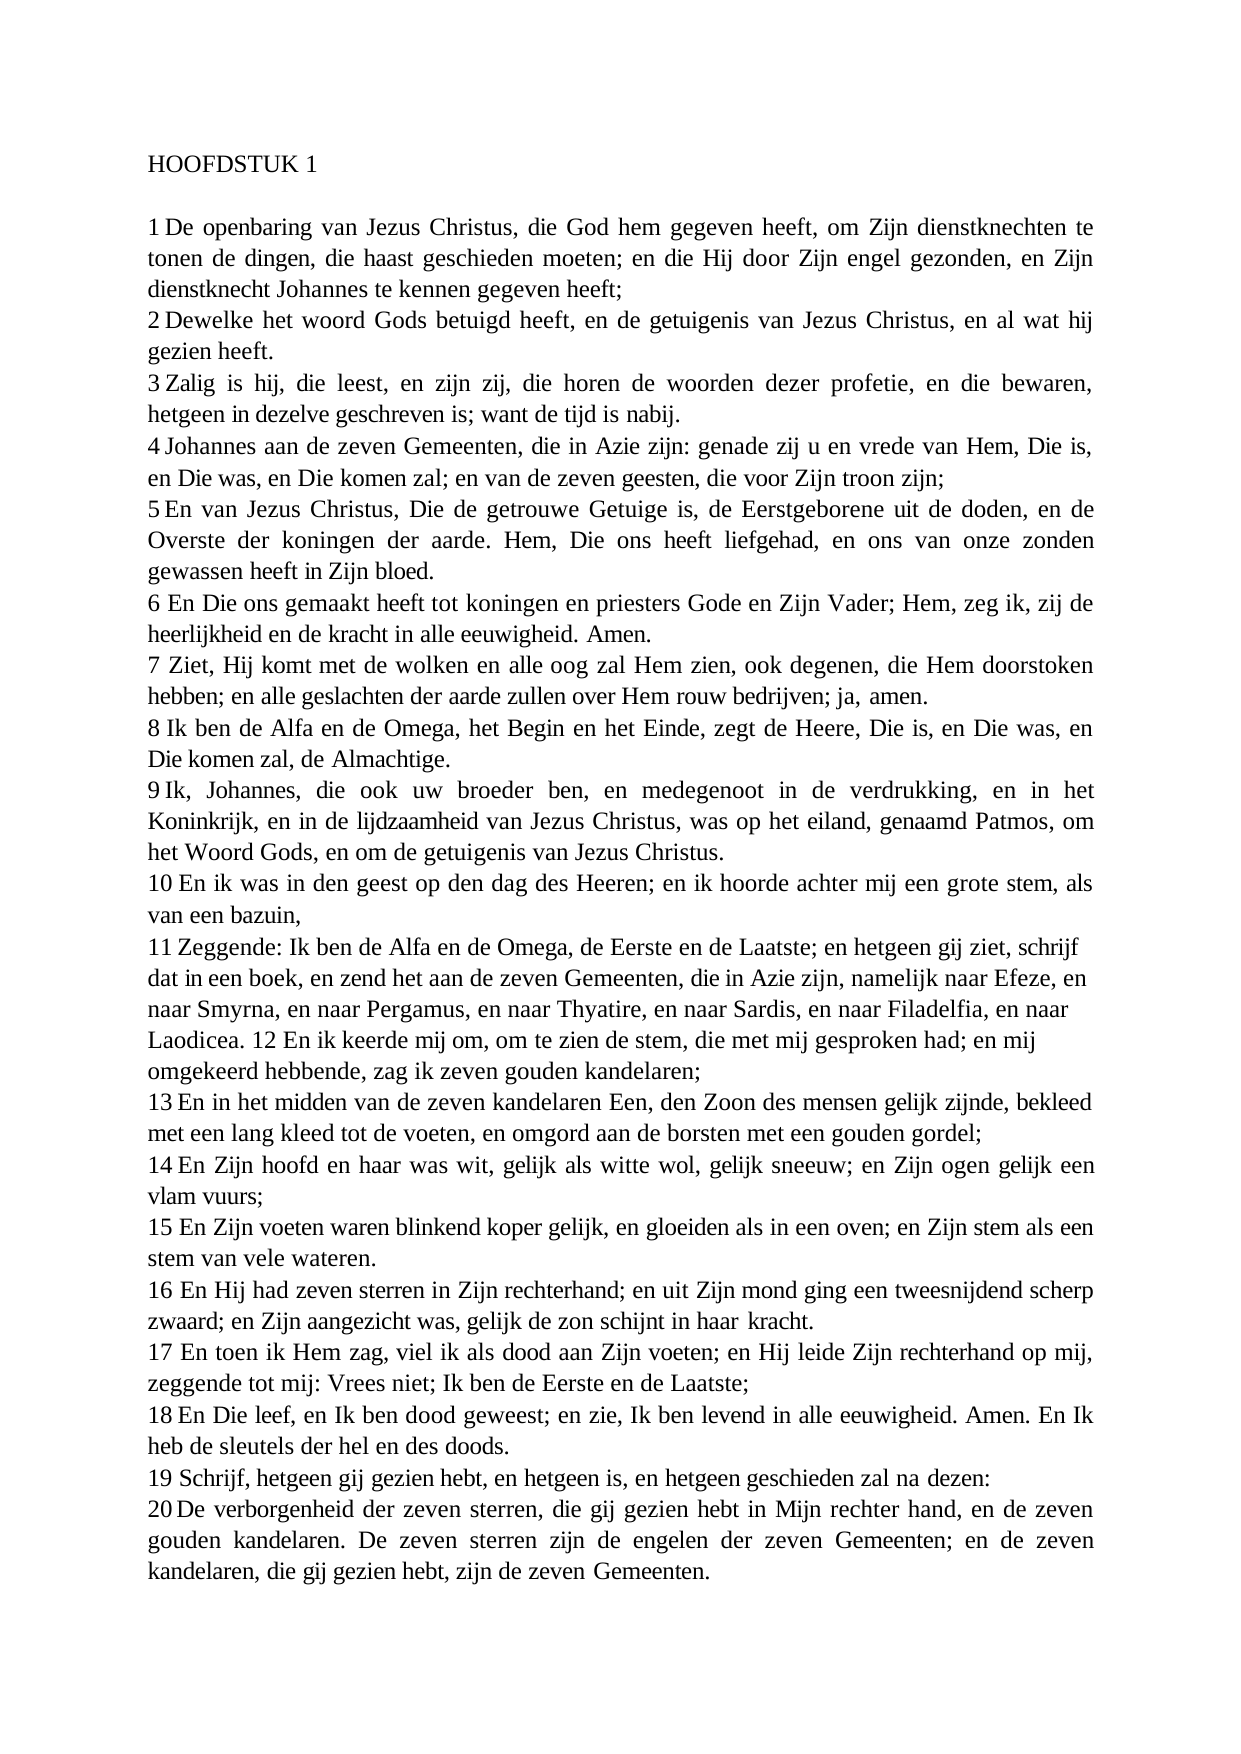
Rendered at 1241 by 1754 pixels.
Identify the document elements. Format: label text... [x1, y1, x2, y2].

list Ik, Johannes, die ook uw broeder ben, en medegenoot in de verdrukking, en in het Koninkrijk, en in de lijdzaamheid van Jezus Christus, was op het eiland, genaamd Patmos, om het Woord Gods, en om de getuigenis van Jezus Christus. [147, 775, 1094, 866]
list Schrijf, hetgeen gij gezien hebt, en hetgeen is, en hetgeen geschieden zal na dezen: [147, 1463, 1121, 1491]
list En Hij had zeven sterren in Zijn rechterhand; en uit Zijn mond ging een tweesnijdend scherp zwaard; en Zijn aangezicht was, gelijk de zon schijnt in haar kracht. [147, 1275, 1094, 1335]
list En Die leef, en Ik ben dood geweest; en zie, Ik ben levend in alle eeuwigheid. Amen. En Ik heb de sleutels der hel en des doods. [147, 1400, 1094, 1460]
list En toen ik Hem zag, viel ik als dood aan Zijn voeten; en Hij leide Zijn rechterhand op mij, zeggende tot mij: Vrees niet; Ik ben de Eerste en de Laatste; [147, 1337, 1093, 1397]
text HOOFDSTUK 1 [147, 149, 1121, 178]
list Johannes aan de zeven Gemeenten, die in Azie zijn: genade zij u en vrede van Hem, Die is, en Die was, en Die komen zal; en van de zeven geesten, die voor Zijn troon zijn; [147, 431, 1093, 491]
list Ik ben de Alfa en de Omega, het Begin en het Einde, zegt de Heere, Die is, en Die was, en Die komen zal, de Almachtige. [147, 713, 1093, 773]
list Zeggende: Ik ben de Alfa en de Omega, de Eerste en de Laatste; en hetgeen gij ziet, schrijf dat in een boek, en zend het aan de zeven Gemeenten, die in Azie zijn, namelijk naar Efeze, en naar Smyrna, en naar Pergamus, en naar Thyatire, en naar Sardis, en naar Filadelfia, en naar Laodicea. 12 En ik keerde mij om, om te zien de stem, die met mij gesproken had; en mij omgekeerd hebbende, zag ik zeven gouden kandelaren; [147, 932, 1110, 1084]
list De verborgenheid der zeven sterren, die gij gezien hebt in Mijn rechter hand, en de zeven gouden kandelaren. De zeven sterren zijn de engelen der zeven Gemeenten; en de zeven kandelaren, die gij gezien hebt, zijn de zeven Gemeenten. [147, 1494, 1094, 1584]
list En van Jezus Christus, Die de getrouwe Getuige is, de Eerstgeborene uit de doden, en de Overste der koningen der aarde. Hem, Die ons heeft liefgehad, en ons van onze zonden gewassen heeft in Zijn bloed. [147, 494, 1094, 585]
list Ziet, Hij komt met de wolken en alle oog zal Hem zien, ook degenen, die Hem doorstoken hebben; en alle geslachten der aarde zullen over Hem rouw bedrijven; ja, amen. [147, 650, 1094, 710]
list En Zijn hoofd en haar was wit, gelijk als witte wol, gelijk sneeuw; en Zijn ogen gelijk een vlam vuurs; [147, 1150, 1095, 1209]
list De openbaring van Jezus Christus, die God hem gegeven heeft, om Zijn dienstknechten te tonen de dingen, die haast geschieden moeten; en die Hij door Zijn engel gezonden, en Zijn dienstknecht Johannes te kennen gegeven heeft; [147, 212, 1094, 303]
list En Zijn voeten waren blinkend koper gelijk, en gloeiden als in een oven; en Zijn stem als een stem van vele wateren. [147, 1212, 1094, 1272]
list Zalig is hij, die leest, en zijn zij, die horen de woorden dezer profetie, en die bewaren, hetgeen in dezelve geschreven is; want de tijd is nabij. [147, 368, 1093, 428]
list En in het midden van de zeven kandelaren Een, den Zoon des mensen gelijk zijnde, bekleed met een lang kleed tot de voeten, en omgord aan de borsten met een gouden gordel; [147, 1087, 1093, 1147]
list En Die ons gemaakt heeft tot koningen en priesters Gode en Zijn Vader; Hem, zeg ik, zij de heerlijkheid en de kracht in alle eeuwigheid. Amen. [147, 588, 1094, 647]
list Dewelke het woord Gods betuigd heeft, en de getuigenis van Jezus Christus, en al wat hij gezien heeft. [147, 305, 1094, 365]
list En ik was in den geest op den dag des Heeren; en ik hoorde achter mij een grote stem, als van een bazuin, [147, 868, 1094, 929]
